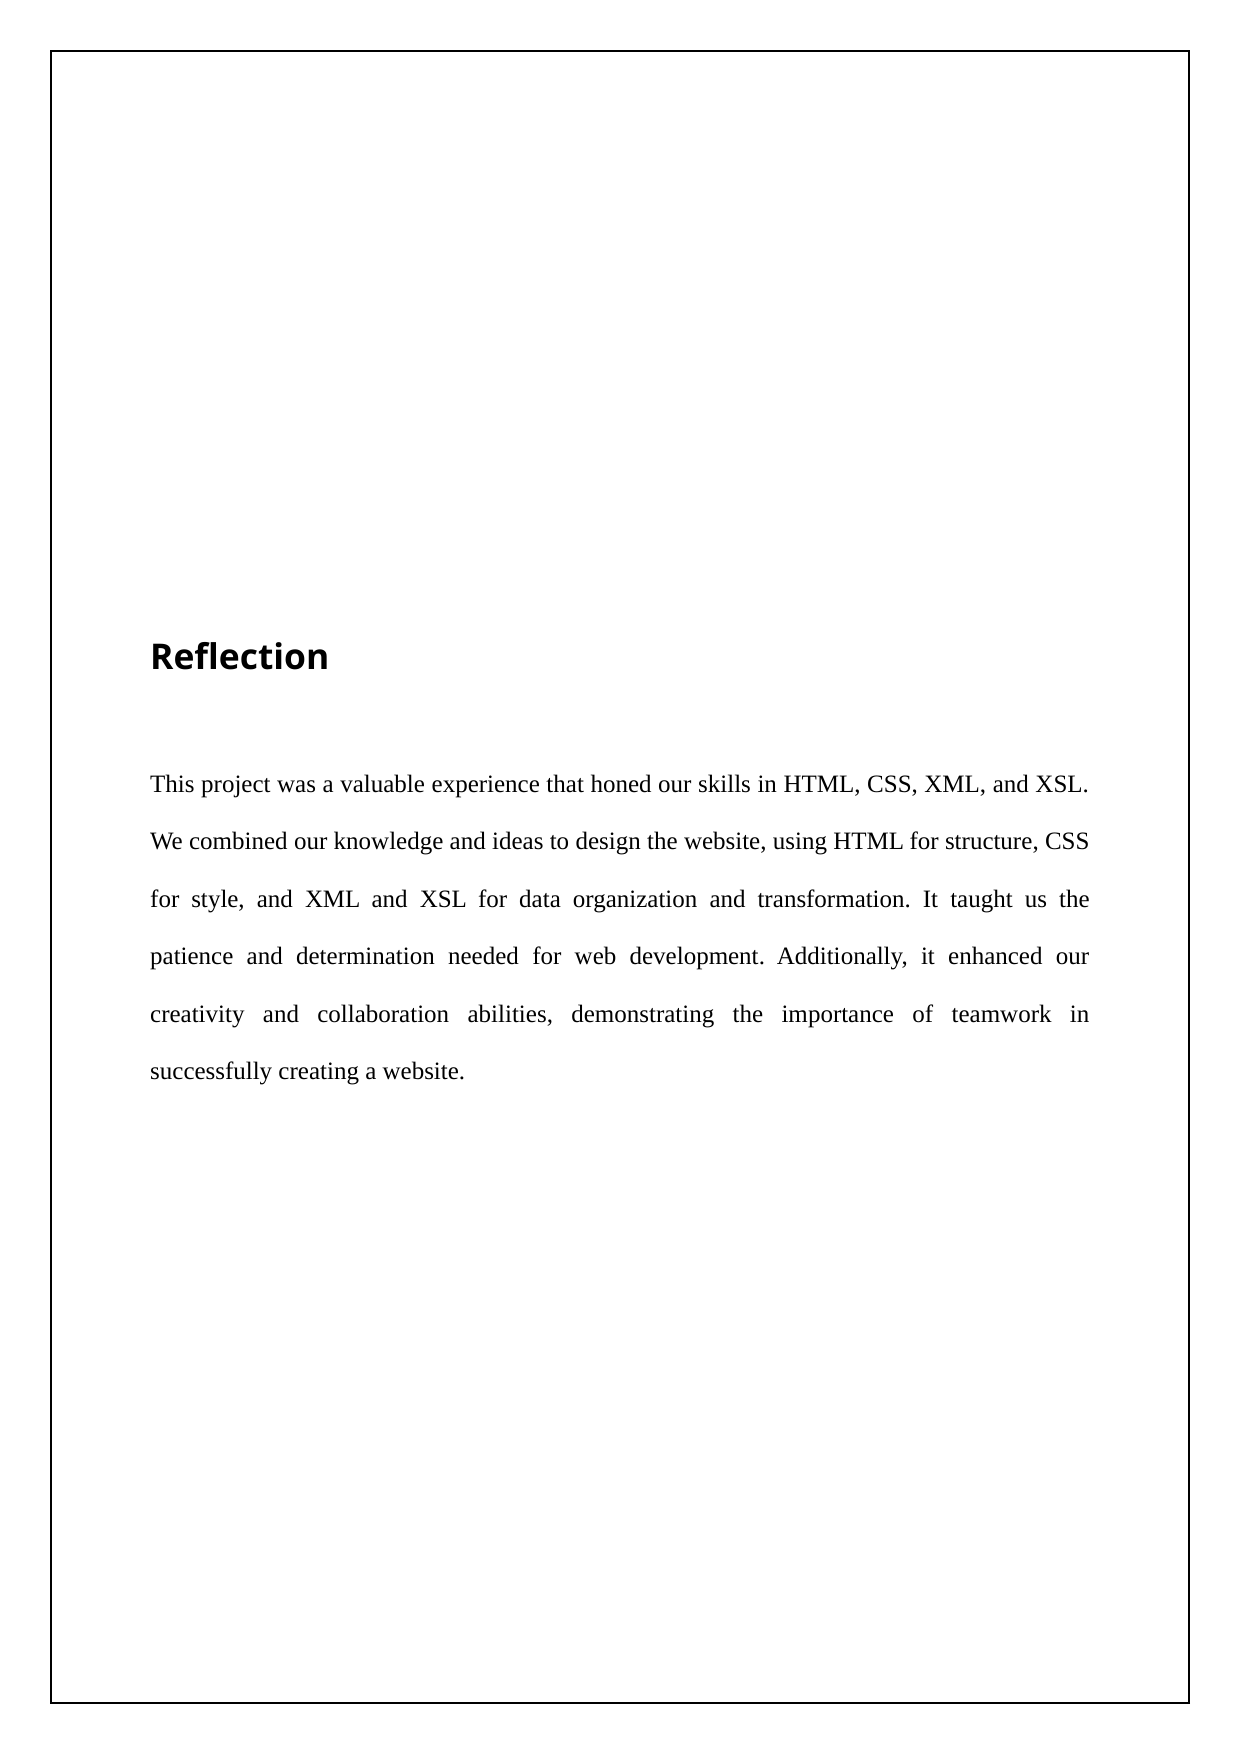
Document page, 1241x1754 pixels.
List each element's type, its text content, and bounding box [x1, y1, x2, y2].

text Reflection [150, 631, 1090, 679]
text This project was a valuable experience that honed our skills in HTML, CSS, XML, and XSL. We combined our knowledge and ideas to design the website, using HTML for structure, CSS for style, and XML and XSL for data organization and transformation. It taught us the patience and determination needed for web development. Additionally, it enhanced our creativity and collaboration abilities, demonstrating the importance of teamwork in successfully creating a website. [150, 769, 1090, 1085]
